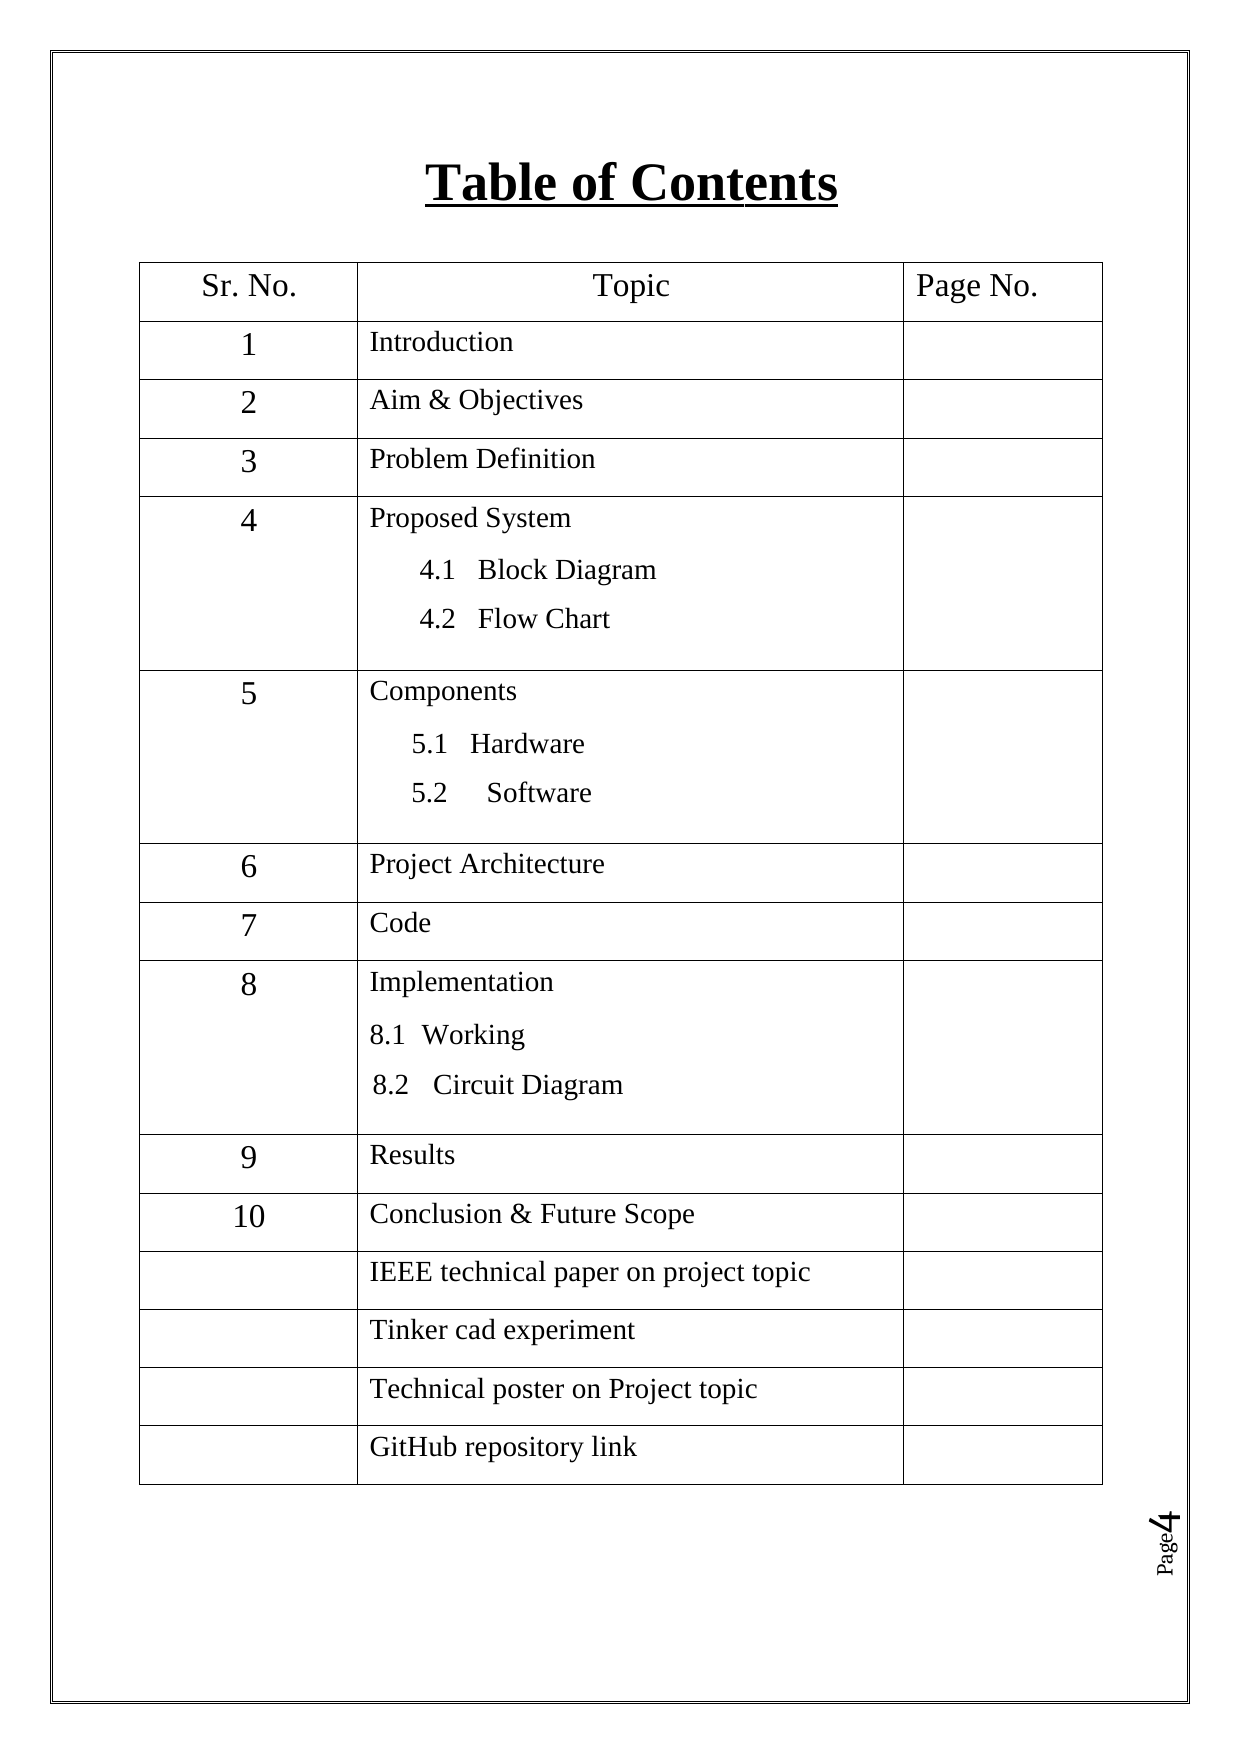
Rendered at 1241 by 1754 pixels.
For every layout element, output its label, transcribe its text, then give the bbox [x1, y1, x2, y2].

table_cell [904, 439, 1102, 496]
table_cell Introduction [358, 322, 903, 379]
table_cell GitHub repository link [358, 1426, 903, 1484]
table_cell Project Architecture [358, 844, 903, 902]
table_header Page No. [904, 263, 1102, 321]
text Table of Contents [425, 150, 1092, 212]
table_cell IEEE technical paper on project topic [358, 1252, 903, 1309]
table_cell [904, 497, 1102, 669]
table_cell [140, 1426, 357, 1484]
table_cell Tinker cad experiment [358, 1310, 903, 1367]
table_cell Problem Definition [358, 439, 903, 496]
table_cell Proposed System 4.1 Block Diagram 4.2 Flow Chart [358, 497, 903, 669]
table_cell Components 5.1 Hardware 5.2 Software [358, 671, 903, 843]
table_cell Conclusion & Future Scope [358, 1194, 903, 1251]
table_cell 9 [140, 1135, 357, 1192]
table_cell 4 [140, 497, 357, 669]
table_cell [904, 1426, 1102, 1484]
table_cell 5 [140, 671, 357, 843]
table_header Topic [358, 263, 903, 321]
table_cell 3 [140, 439, 357, 496]
table_cell 1 [140, 322, 357, 379]
table_cell [904, 1194, 1102, 1251]
table_cell [904, 322, 1102, 379]
table_cell Technical poster on Project topic [358, 1368, 903, 1425]
table_cell Code [358, 903, 903, 960]
table_cell Implementation 8.1 Working 8.2 Circuit Diagram [358, 961, 903, 1134]
table_cell [904, 1310, 1102, 1367]
table_cell [140, 1252, 357, 1309]
table_cell [904, 961, 1102, 1134]
table_cell 8 [140, 961, 357, 1134]
table_cell 7 [140, 903, 357, 960]
table_cell [904, 380, 1102, 438]
table_header Sr. No. [140, 263, 357, 321]
table_cell 2 [140, 380, 357, 438]
table_cell [904, 903, 1102, 960]
table_cell 10 [140, 1194, 357, 1251]
table_cell [904, 1252, 1102, 1309]
table_cell [140, 1368, 357, 1425]
table_cell Aim & Objectives [358, 380, 903, 438]
table_cell [904, 1135, 1102, 1192]
table_cell [904, 1368, 1102, 1425]
table_cell [140, 1310, 357, 1367]
table_cell 6 [140, 844, 357, 902]
table_cell [904, 844, 1102, 902]
table_cell Results [358, 1135, 903, 1192]
table_cell [904, 671, 1102, 843]
